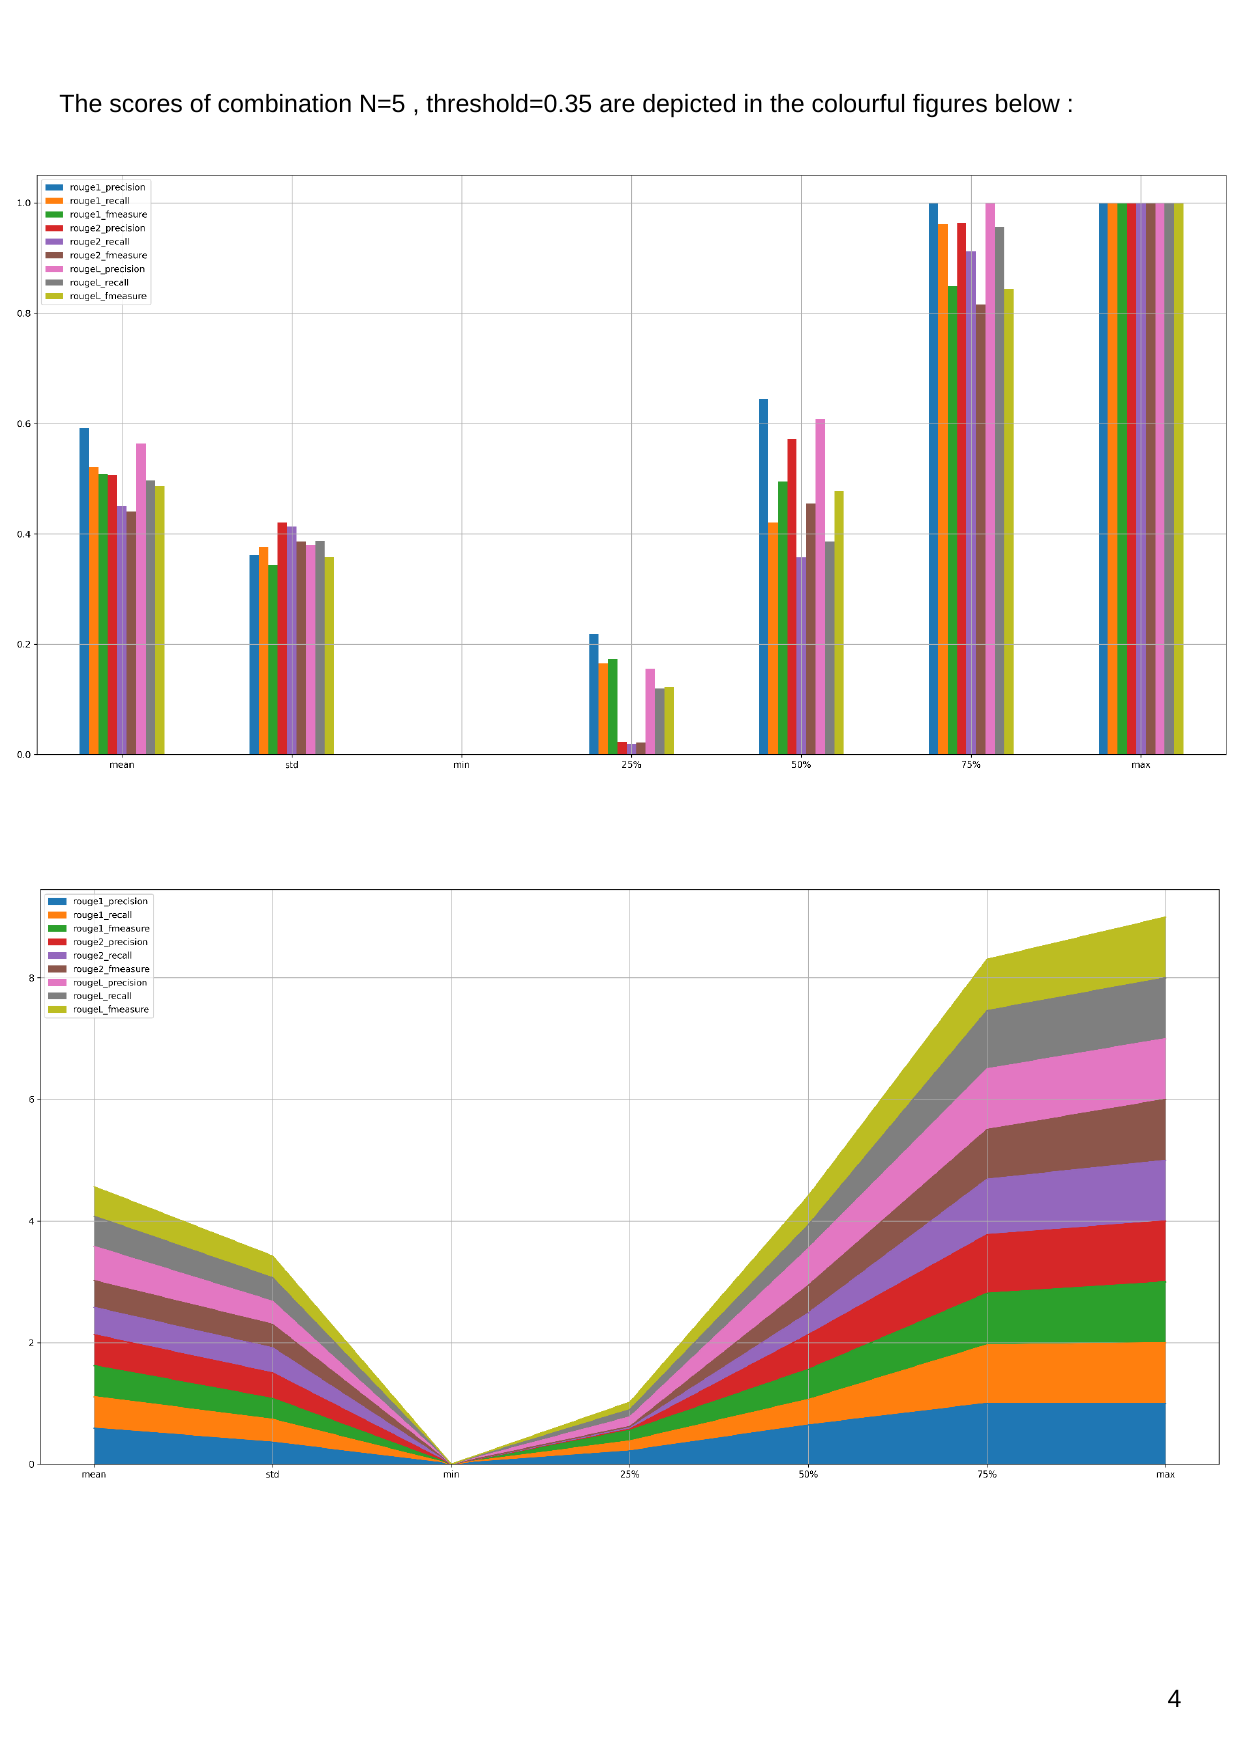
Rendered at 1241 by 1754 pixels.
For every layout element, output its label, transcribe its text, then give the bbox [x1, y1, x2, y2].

picture [3, 881, 1241, 1490]
picture [1, 166, 1241, 783]
text The scores of combination N=5 , threshold=0.35 are depicted in the colourful figures below : [59, 88, 1181, 117]
